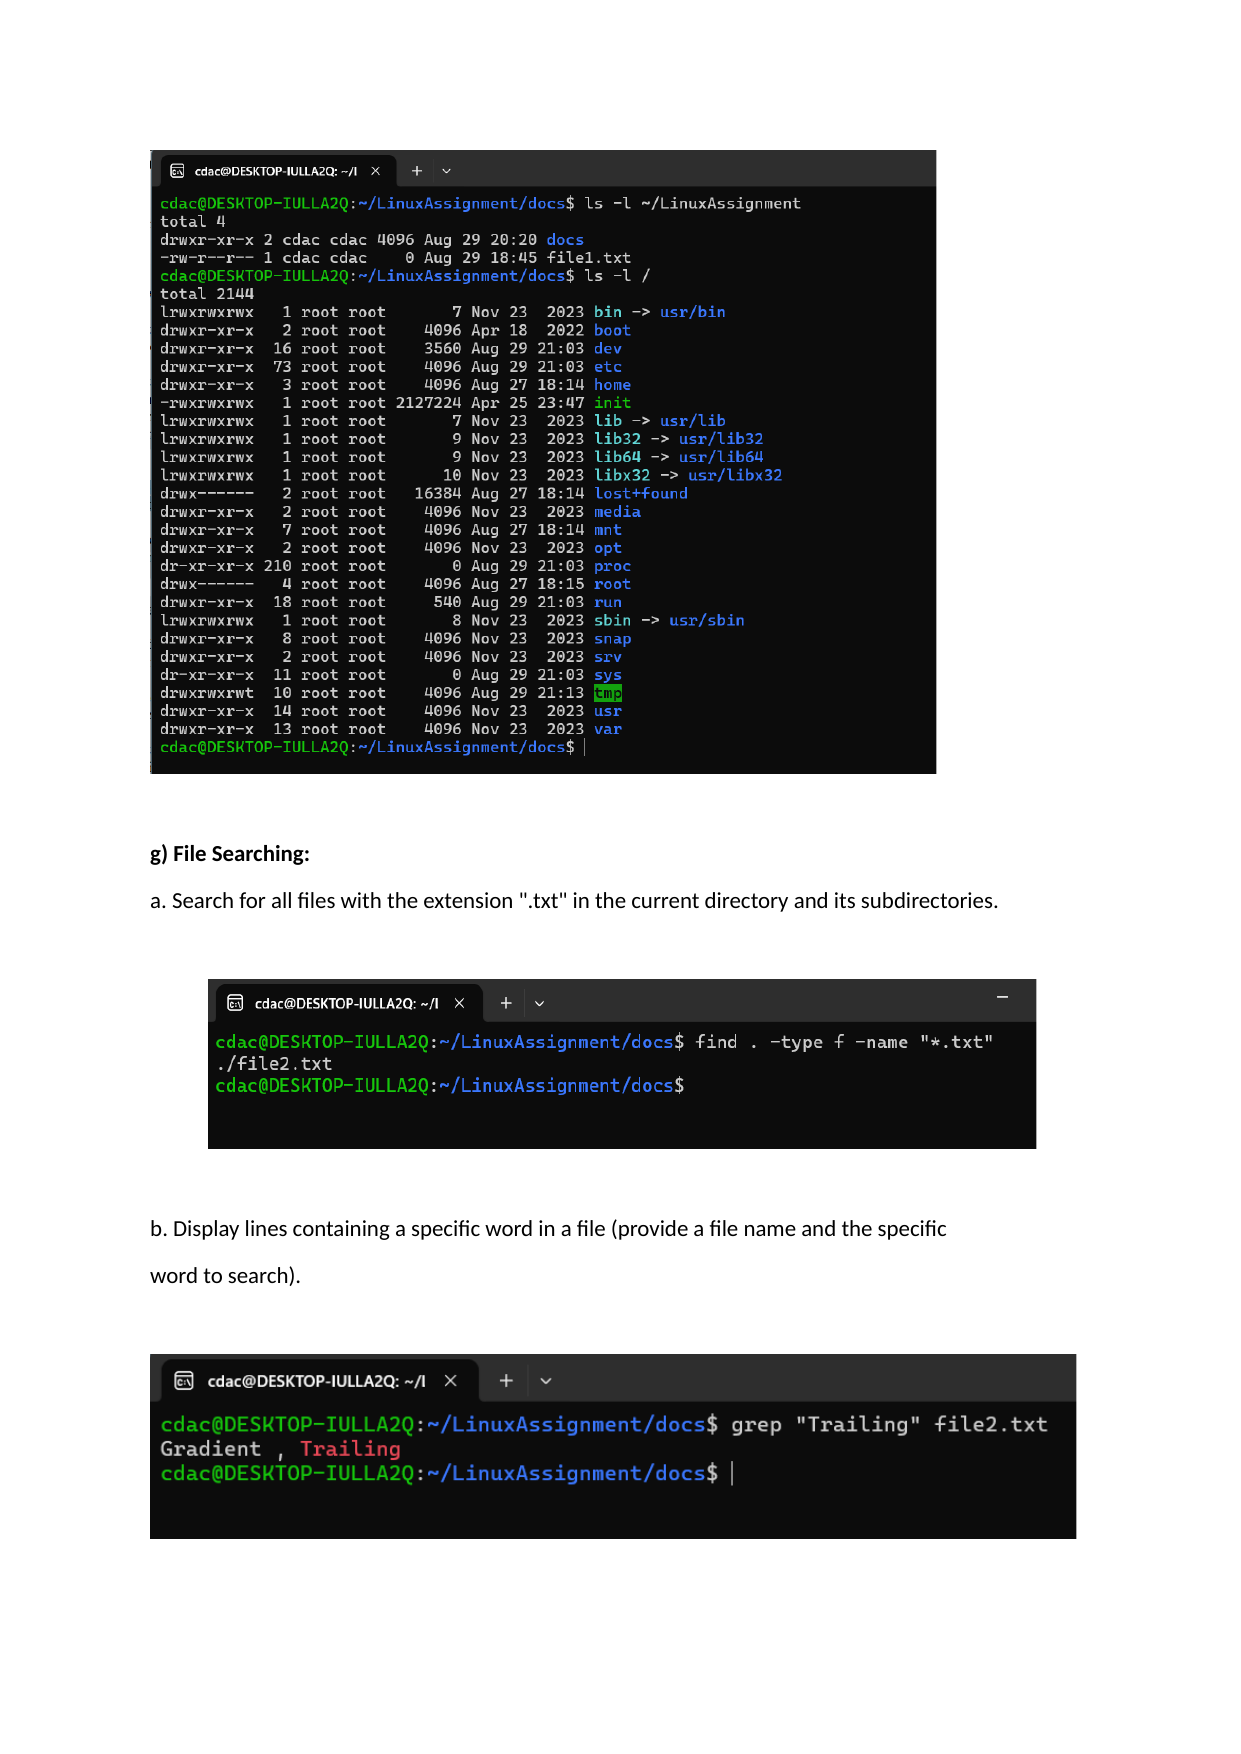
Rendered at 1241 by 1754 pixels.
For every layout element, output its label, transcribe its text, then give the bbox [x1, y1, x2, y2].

text b. Display lines containing a specific word in a file (provide a file name and the specific [150, 1214, 1090, 1242]
picture [150, 150, 937, 774]
picture [150, 1354, 1077, 1539]
text g) File Searching: [150, 839, 1090, 867]
picture [208, 979, 1037, 1149]
text word to search). [150, 1261, 1090, 1289]
text a. Search for all files with the extension ".txt" in the current directory and its subdirectories. [150, 886, 1090, 914]
